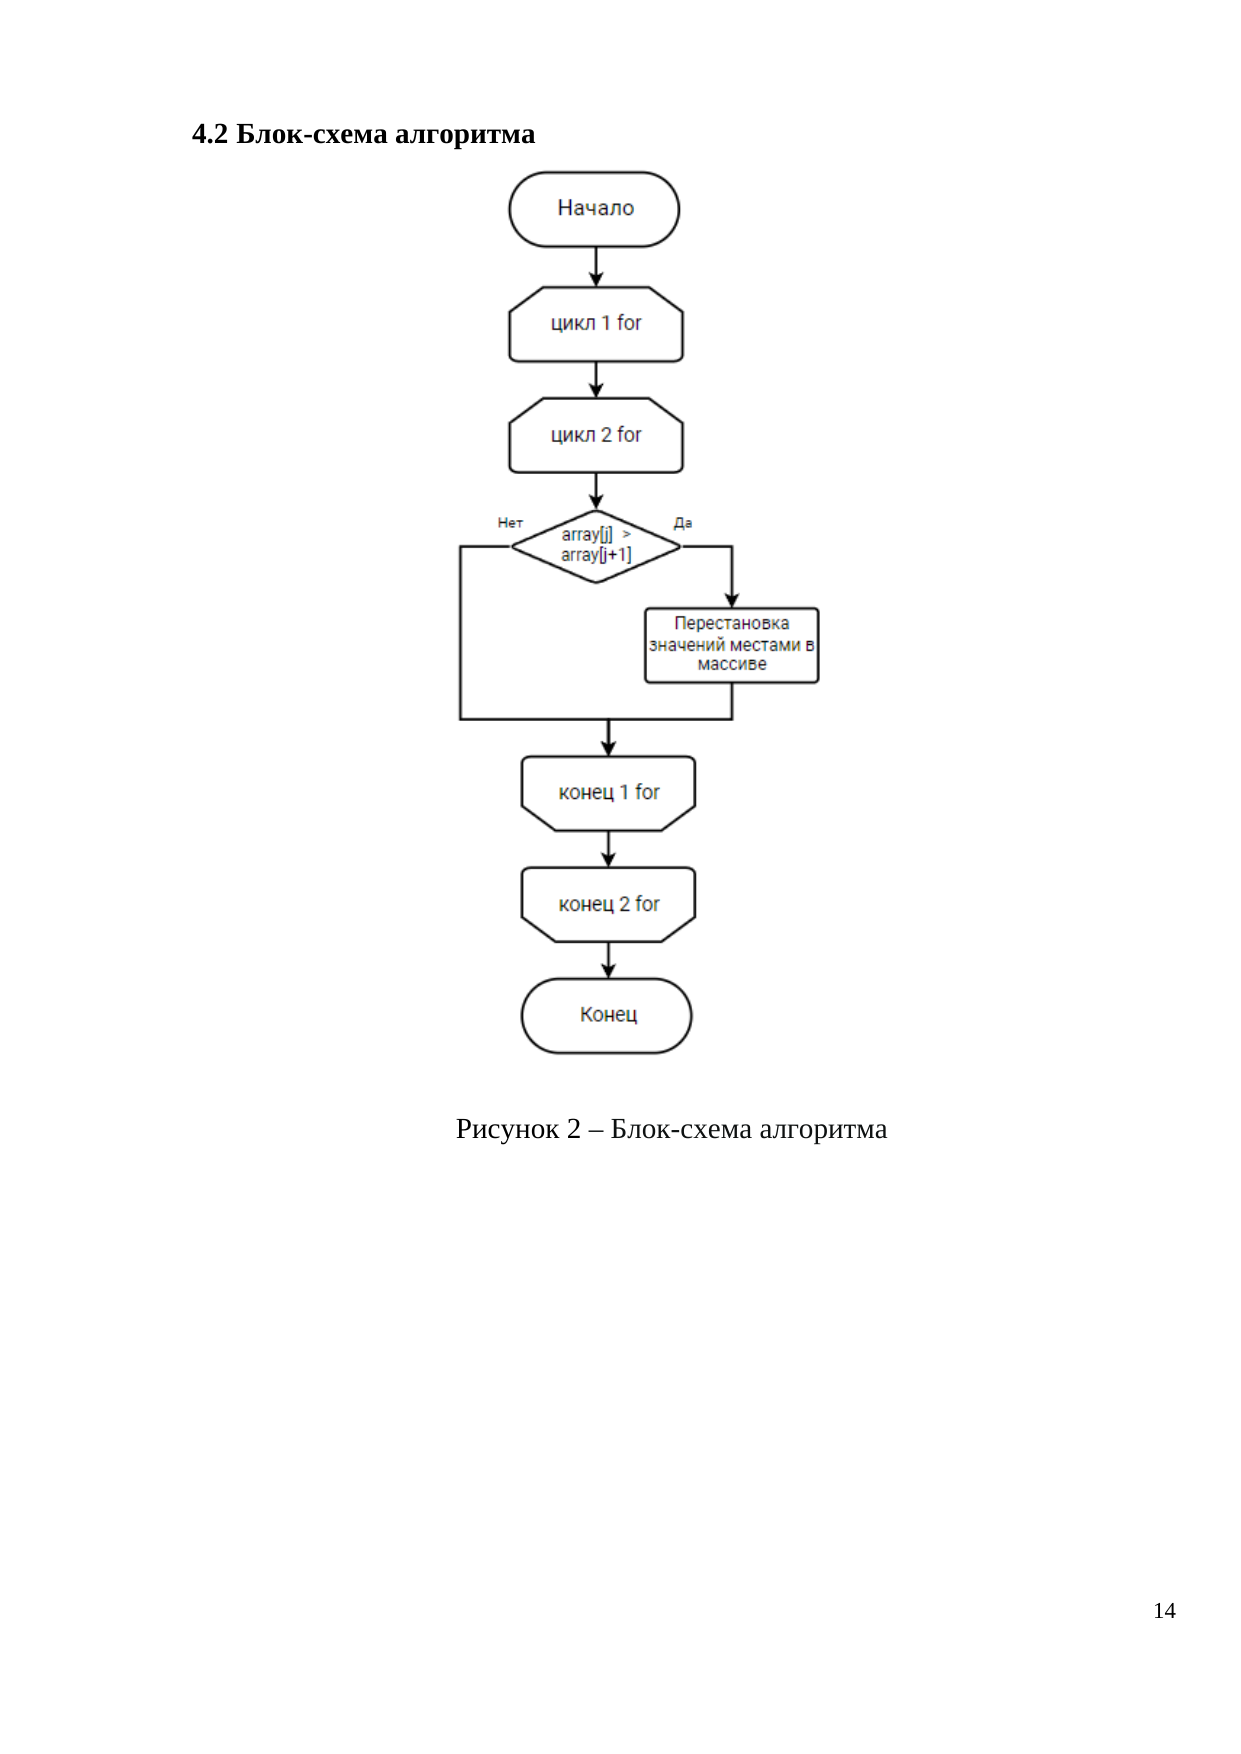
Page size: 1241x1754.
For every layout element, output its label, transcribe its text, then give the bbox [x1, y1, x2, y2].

picture [374, 150, 875, 1090]
text Рисунок 2 – Блок-схема алгоритма [456, 1111, 1176, 1145]
subtitle Блок-схема алгоритма [192, 116, 1176, 149]
